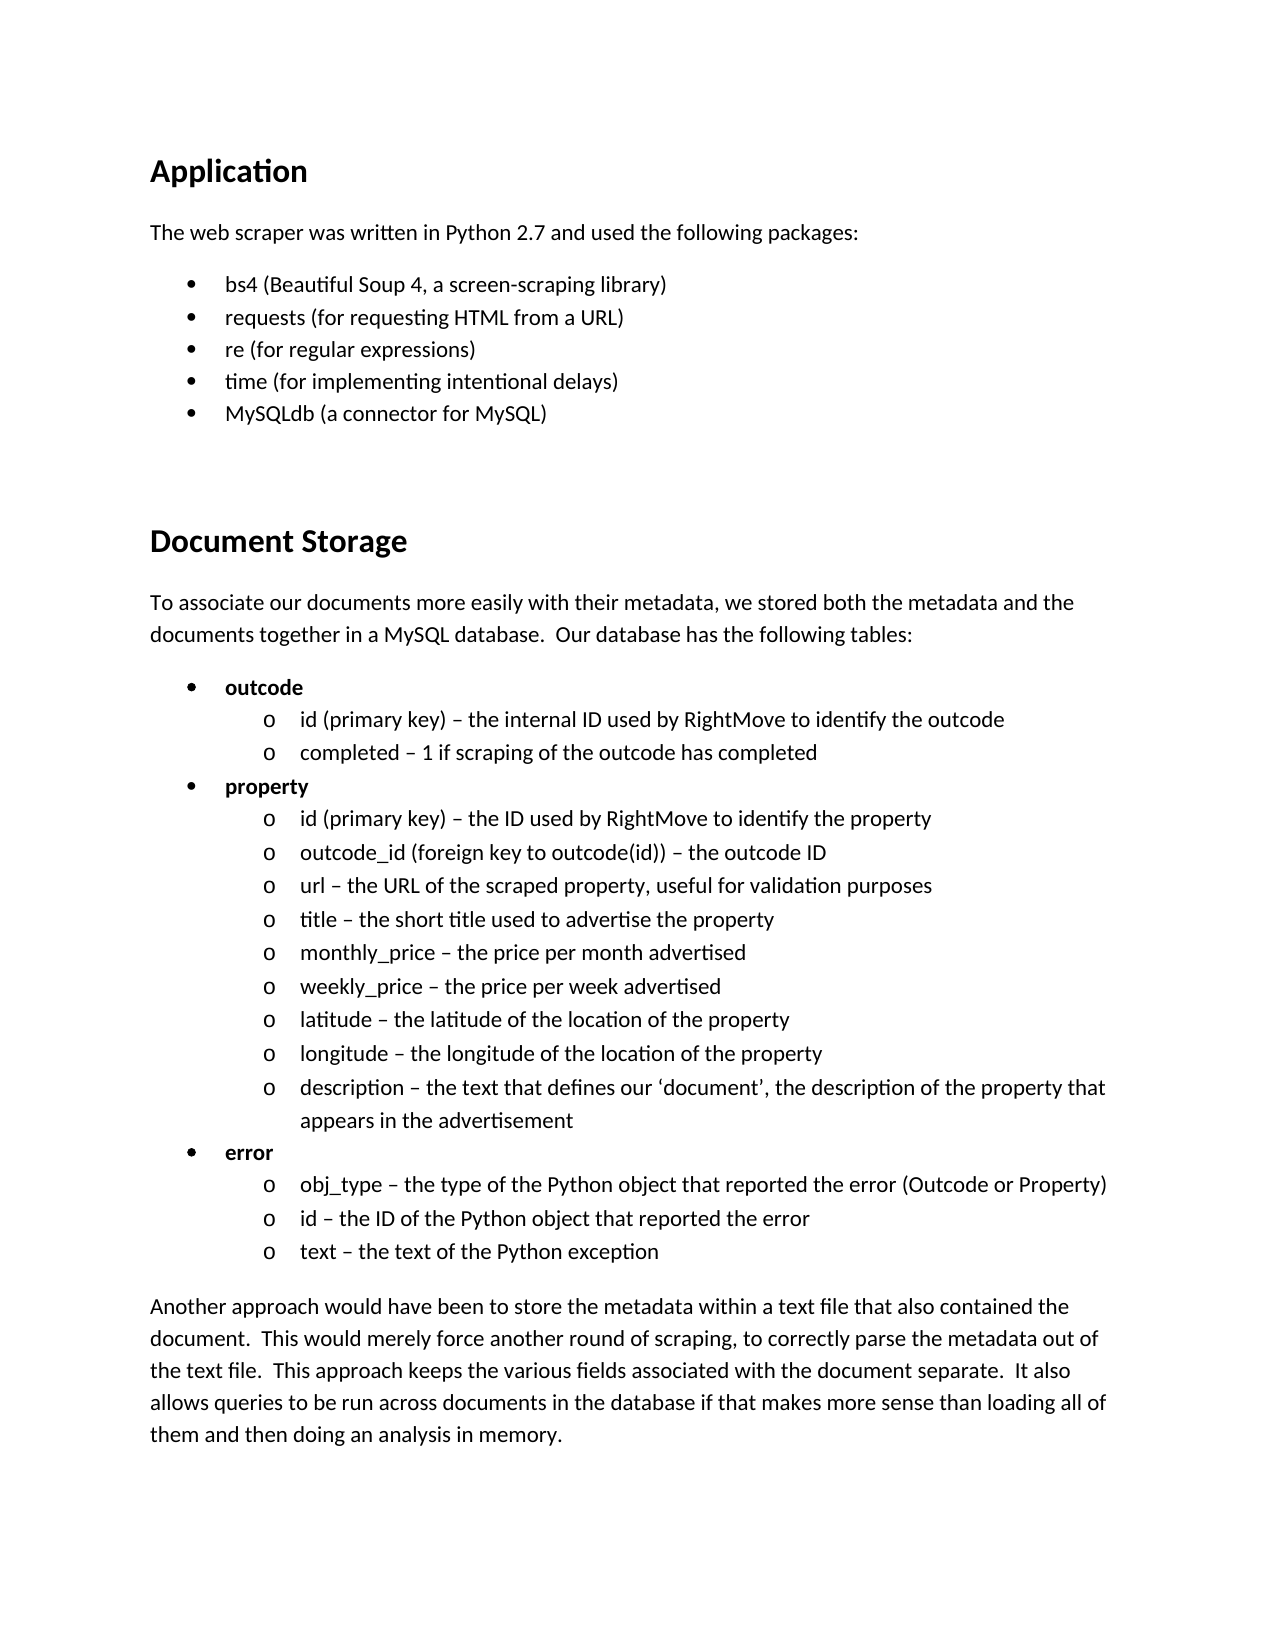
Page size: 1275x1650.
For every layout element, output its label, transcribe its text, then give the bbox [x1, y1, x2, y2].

list completed – 1 if scraping of the outcode has completed [262, 738, 1125, 768]
list id – the ID of the Python object that reported the error [262, 1204, 1125, 1233]
list requests (for requesting HTML from a URL) [187, 303, 1125, 331]
list longitude – the longitude of the location of the property [262, 1039, 1125, 1068]
list outcode_id (foreign key to outcode(id)) – the outcode ID [262, 838, 1125, 867]
list property [187, 772, 1125, 800]
list url – the URL of the scraped property, useful for validation purposes [262, 871, 1125, 901]
list bs4 (Beautiful Soup 4, a screen-scraping library) [187, 271, 1125, 299]
list id (primary key) – the internal ID used by RightMove to identify the outcode [262, 705, 1125, 734]
subtitle Document Storage [150, 520, 1125, 561]
list MySQLdb (a connector for MySQL) [187, 399, 1125, 427]
text To associate our documents more easily with their metadata, we stored both the metadata and the documents together in a MySQL database. Our database has the following tables: [150, 588, 1125, 648]
list title – the short title used to advertise the property [262, 905, 1125, 934]
subtitle Application [150, 150, 1125, 191]
list text – the text of the Python exception [262, 1237, 1125, 1267]
text Another approach would have been to store the metadata within a text file that also contained the document. This would merely force another round of scraping, to correctly parse the metadata out of the text file. This approach keeps the various fields associated with the document separate. It also allows queries to be run across documents in the database if that makes more sense than loading all of them and then doing an analysis in memory. [150, 1292, 1125, 1448]
text The web scraper was written in Python 2.7 and used the following packages: [150, 218, 1125, 246]
list weekly_price – the price per week advertised [262, 972, 1125, 1001]
list latitude – the latitude of the location of the property [262, 1006, 1125, 1035]
list monthly_price – the price per month advertised [262, 938, 1125, 968]
list outcode [187, 673, 1125, 701]
list time (for implementing intentional delays) [187, 367, 1125, 395]
list id (primary key) – the ID used by RightMove to identify the property [262, 804, 1125, 833]
list error [187, 1138, 1125, 1166]
list obj_type – the type of the Python object that reported the error (Outcode or Property) [262, 1170, 1125, 1199]
list description – the text that defines our ‘document’, the description of the property that appears in the advertisement [262, 1073, 1125, 1134]
list re (for regular expressions) [187, 335, 1125, 363]
